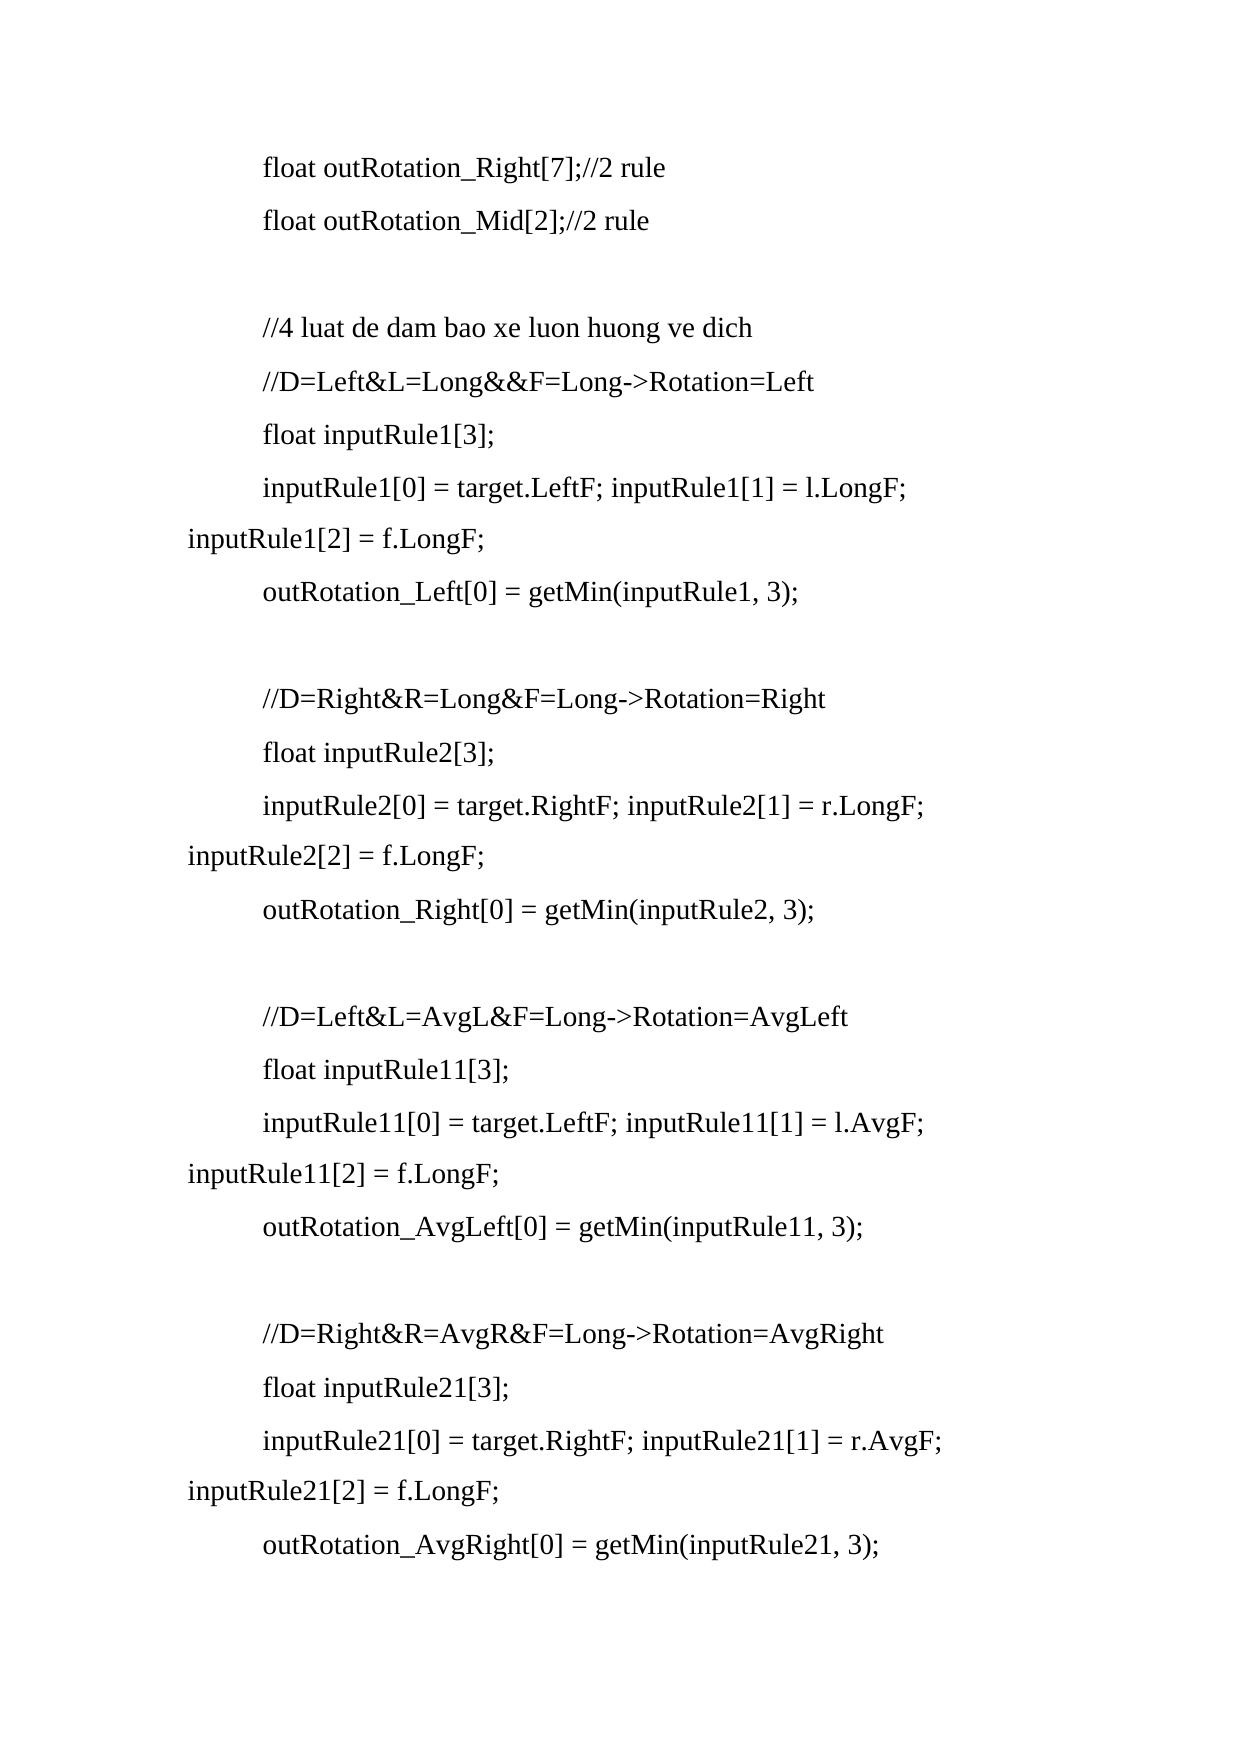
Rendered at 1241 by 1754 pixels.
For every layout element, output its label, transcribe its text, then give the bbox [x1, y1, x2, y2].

text outRotation_AvgLeft[0] = getMin(inputRule11, 3); [187, 1209, 1053, 1243]
text //D=Right&R=AvgR&F=Long->Rotation=AvgRight [187, 1316, 1053, 1350]
text outRotation_Left[0] = getMin(inputRule1, 3); [187, 574, 1053, 608]
text float inputRule11[3]; [187, 1052, 1053, 1086]
text //D=Right&R=Long&F=Long->Rotation=Right [187, 681, 1053, 715]
text inputRule1[0] = target.LeftF; inputRule1[1] = l.LongF; inputRule1[2] = f.LongF; [187, 471, 1053, 554]
text inputRule21[0] = target.RightF; inputRule21[1] = r.AvgF; inputRule21[2] = f.LongF; [187, 1423, 1053, 1507]
text inputRule11[0] = target.LeftF; inputRule11[1] = l.AvgF; inputRule11[2] = f.LongF; [187, 1106, 1053, 1189]
text float outRotation_Mid[2];//2 rule [187, 203, 1053, 237]
text float inputRule1[3]; [187, 417, 1053, 451]
text inputRule2[0] = target.RightF; inputRule2[1] = r.LongF; inputRule2[2] = f.LongF; [187, 788, 1053, 872]
text float outRotation_Right[7];//2 rule [187, 150, 1053, 183]
text outRotation_Right[0] = getMin(inputRule2, 3); [187, 892, 1053, 925]
text //D=Left&L=Long&&F=Long->Rotation=Left [187, 364, 1053, 397]
text //4 luat de dam bao xe luon huong ve dich [187, 310, 1053, 344]
text outRotation_AvgRight[0] = getMin(inputRule21, 3); [187, 1527, 1053, 1560]
text float inputRule2[3]; [187, 735, 1053, 768]
text float inputRule21[3]; [187, 1370, 1053, 1403]
text //D=Left&L=AvgL&F=Long->Rotation=AvgLeft [187, 999, 1053, 1032]
